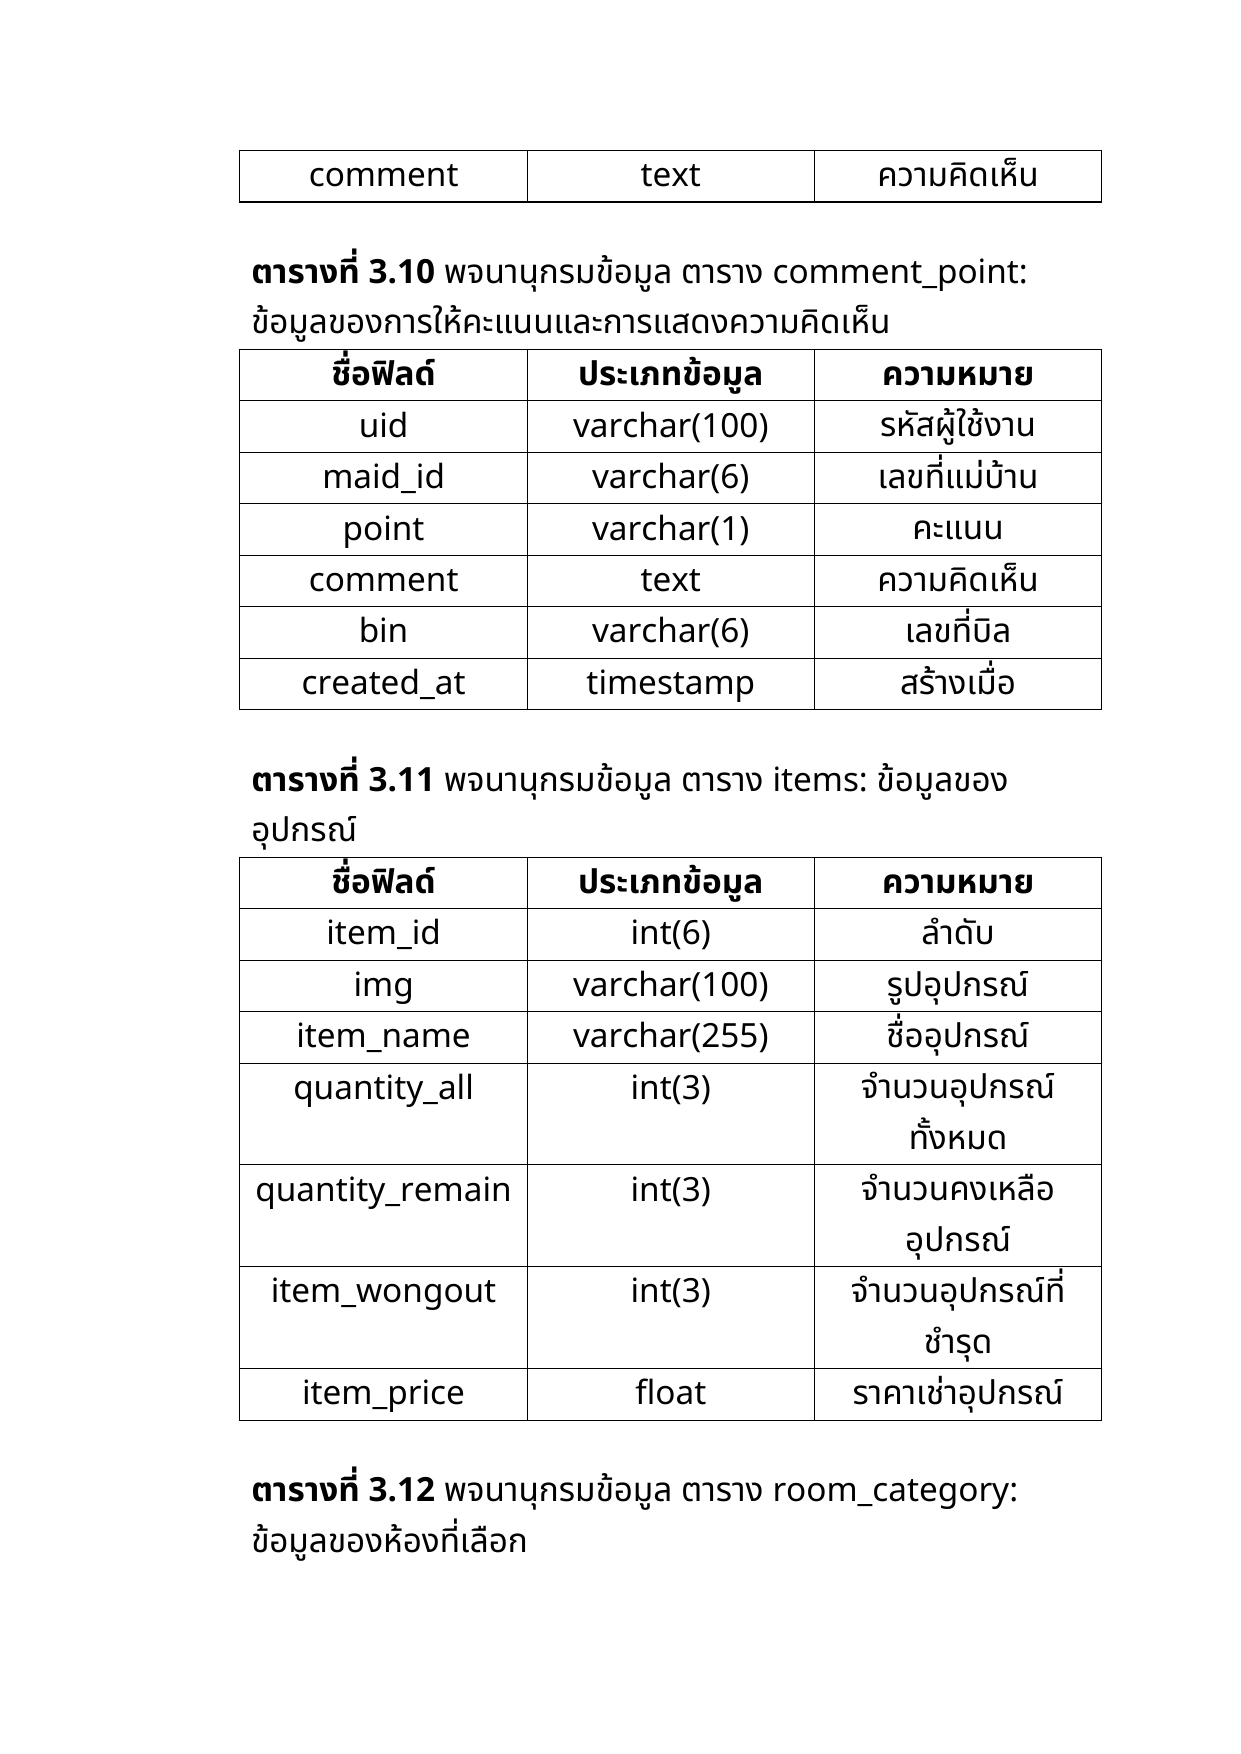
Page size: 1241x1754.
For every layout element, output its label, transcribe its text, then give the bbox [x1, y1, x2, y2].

table_cell item_name [240, 1012, 527, 1062]
table_cell timestamp [528, 659, 814, 709]
text ตารางที่ 3.11 พจนานุกรมข้อมูล ตาราง items: ข้อมูลของอุปกรณ์ [251, 756, 1090, 857]
table_cell จำนวนอุปกรณ์ทั้งหมด [815, 1064, 1101, 1164]
table_header ประเภทข้อมูล [528, 858, 814, 908]
table_cell int(6) [528, 909, 814, 959]
table_cell varchar(100) [528, 401, 814, 452]
table_cell สร้างเมื่อ [815, 659, 1101, 709]
table_cell maid_id [240, 453, 527, 503]
table_cell bin [240, 607, 527, 658]
table_cell comment [240, 556, 527, 606]
table_cell รูปอุปกรณ์ [815, 961, 1101, 1011]
table_header ความหมาย [815, 858, 1101, 908]
table_cell ชื่ออุปกรณ์ [815, 1012, 1101, 1062]
table_cell รหัสผู้ใช้งาน [815, 401, 1101, 452]
table_cell ลำดับ [815, 909, 1101, 959]
table_cell คะแนน [815, 504, 1101, 555]
table_cell varchar(1) [528, 504, 814, 555]
text ตารางที่ 3.10 พจนานุกรมข้อมูล ตาราง comment_point: ข้อมูลของการให้คะแนนและการแสดงความคิดเห็น [251, 248, 1090, 349]
table_cell varchar(6) [528, 453, 814, 503]
table_cell varchar(6) [528, 607, 814, 658]
table_cell ราคาเช่าอุปกรณ์ [815, 1369, 1101, 1419]
table_cell เลขที่แม่บ้าน [815, 453, 1101, 503]
table_header ประเภทข้อมูล [528, 350, 814, 400]
table_cell quantity_remain [240, 1165, 527, 1266]
table_cell item_id [240, 909, 527, 959]
table_cell varchar(255) [528, 1012, 814, 1062]
table_cell int(3) [528, 1267, 814, 1368]
table_cell comment [240, 151, 527, 201]
table_cell ความคิดเห็น [815, 151, 1101, 201]
table_cell point [240, 504, 527, 555]
table_cell text [528, 556, 814, 606]
table_cell float [528, 1369, 814, 1419]
table_cell จำนวนคงเหลืออุปกรณ์ [815, 1165, 1101, 1266]
table_cell item_price [240, 1369, 527, 1419]
table_cell text [528, 151, 814, 201]
table_cell img [240, 961, 527, 1011]
table_cell ความคิดเห็น [815, 556, 1101, 606]
table_header ชื่อฟิลด์ [240, 858, 527, 908]
table_cell item_wongout [240, 1267, 527, 1368]
table_cell quantity_all [240, 1064, 527, 1164]
table_cell เลขที่บิล [815, 607, 1101, 658]
table_header ความหมาย [815, 350, 1101, 400]
table_cell int(3) [528, 1165, 814, 1266]
table_cell uid [240, 401, 527, 452]
table_cell จำนวนอุปกรณ์ที่ชำรุด [815, 1267, 1101, 1368]
table_header ชื่อฟิลด์ [240, 350, 527, 400]
table_cell varchar(100) [528, 961, 814, 1011]
table_cell int(3) [528, 1064, 814, 1164]
table_cell created_at [240, 659, 527, 709]
text ตารางที่ 3.12 พจนานุกรมข้อมูล ตาราง room_category: ข้อมูลของห้องที่เลือก [251, 1466, 1090, 1567]
